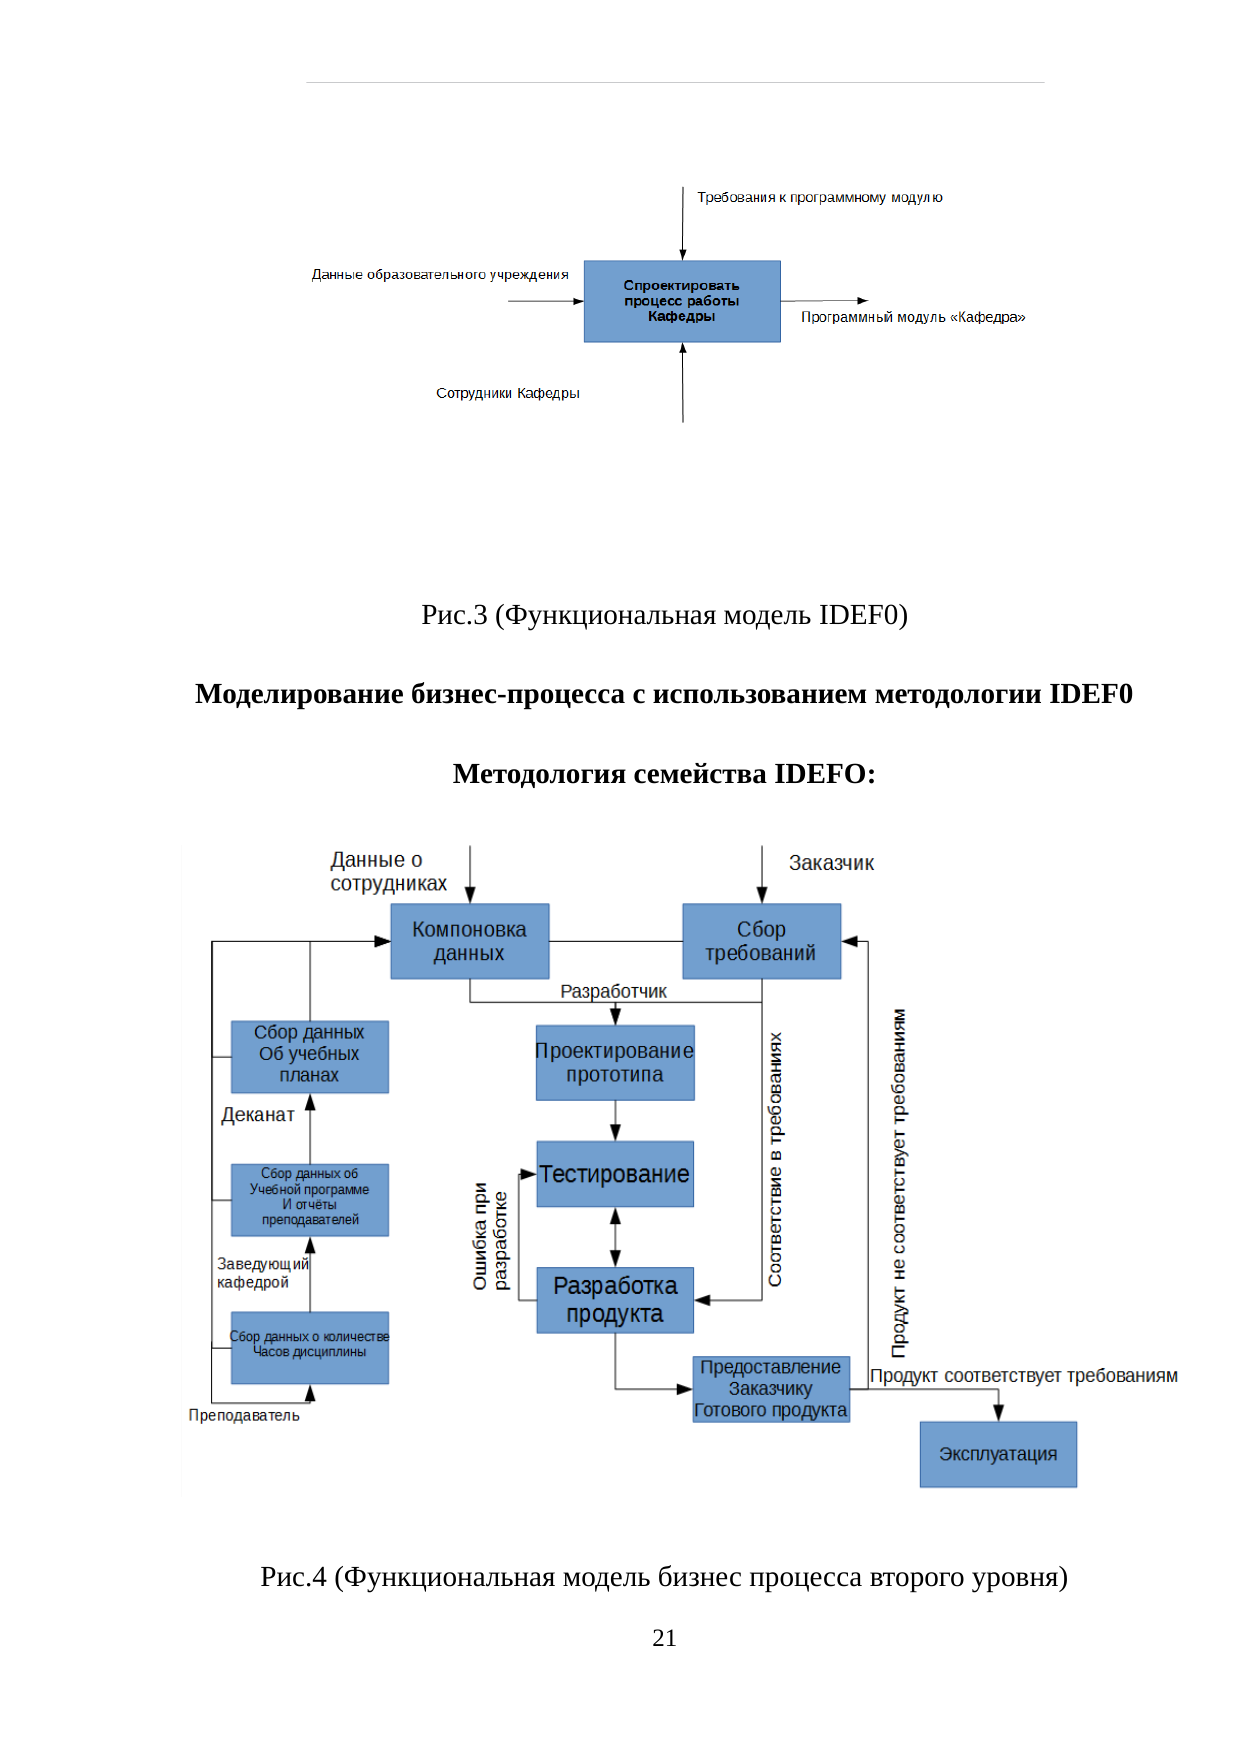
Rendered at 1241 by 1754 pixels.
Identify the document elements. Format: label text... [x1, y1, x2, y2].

text Методология семейства IDEFO: [177, 756, 1152, 790]
text Рис.3 (Функциональная модель IDEF0) [177, 597, 1152, 630]
picture [181, 845, 1185, 1497]
picture [306, 82, 1045, 577]
text Моделирование бизнес-процесса с использованием методологии IDEF0 [177, 677, 1152, 710]
